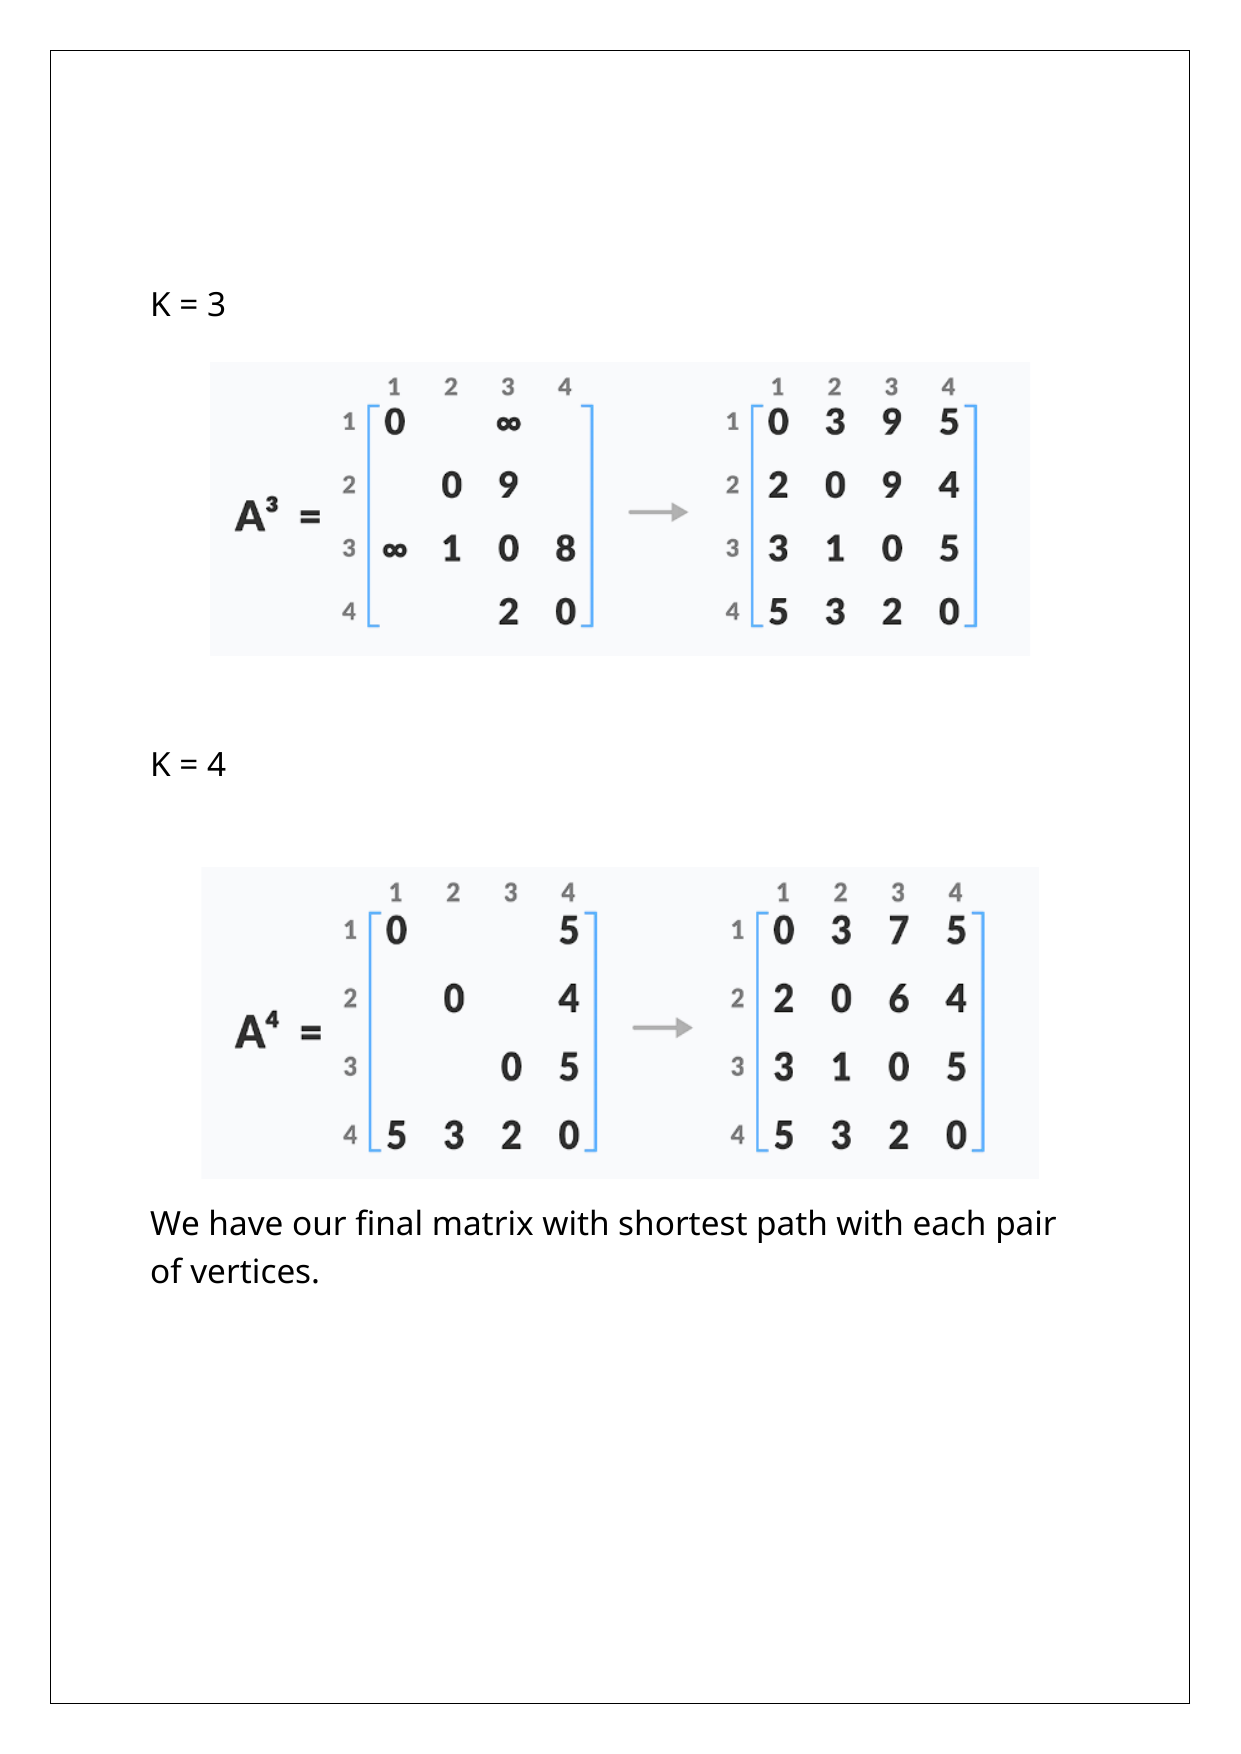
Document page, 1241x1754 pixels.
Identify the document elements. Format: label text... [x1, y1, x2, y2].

picture [201, 867, 1039, 1179]
text K = 4 [150, 741, 1090, 786]
text K = 3 [150, 281, 1090, 327]
text We have our final matrix with shortest path with each pair of vertices. [150, 937, 1090, 1294]
picture [210, 362, 1030, 656]
